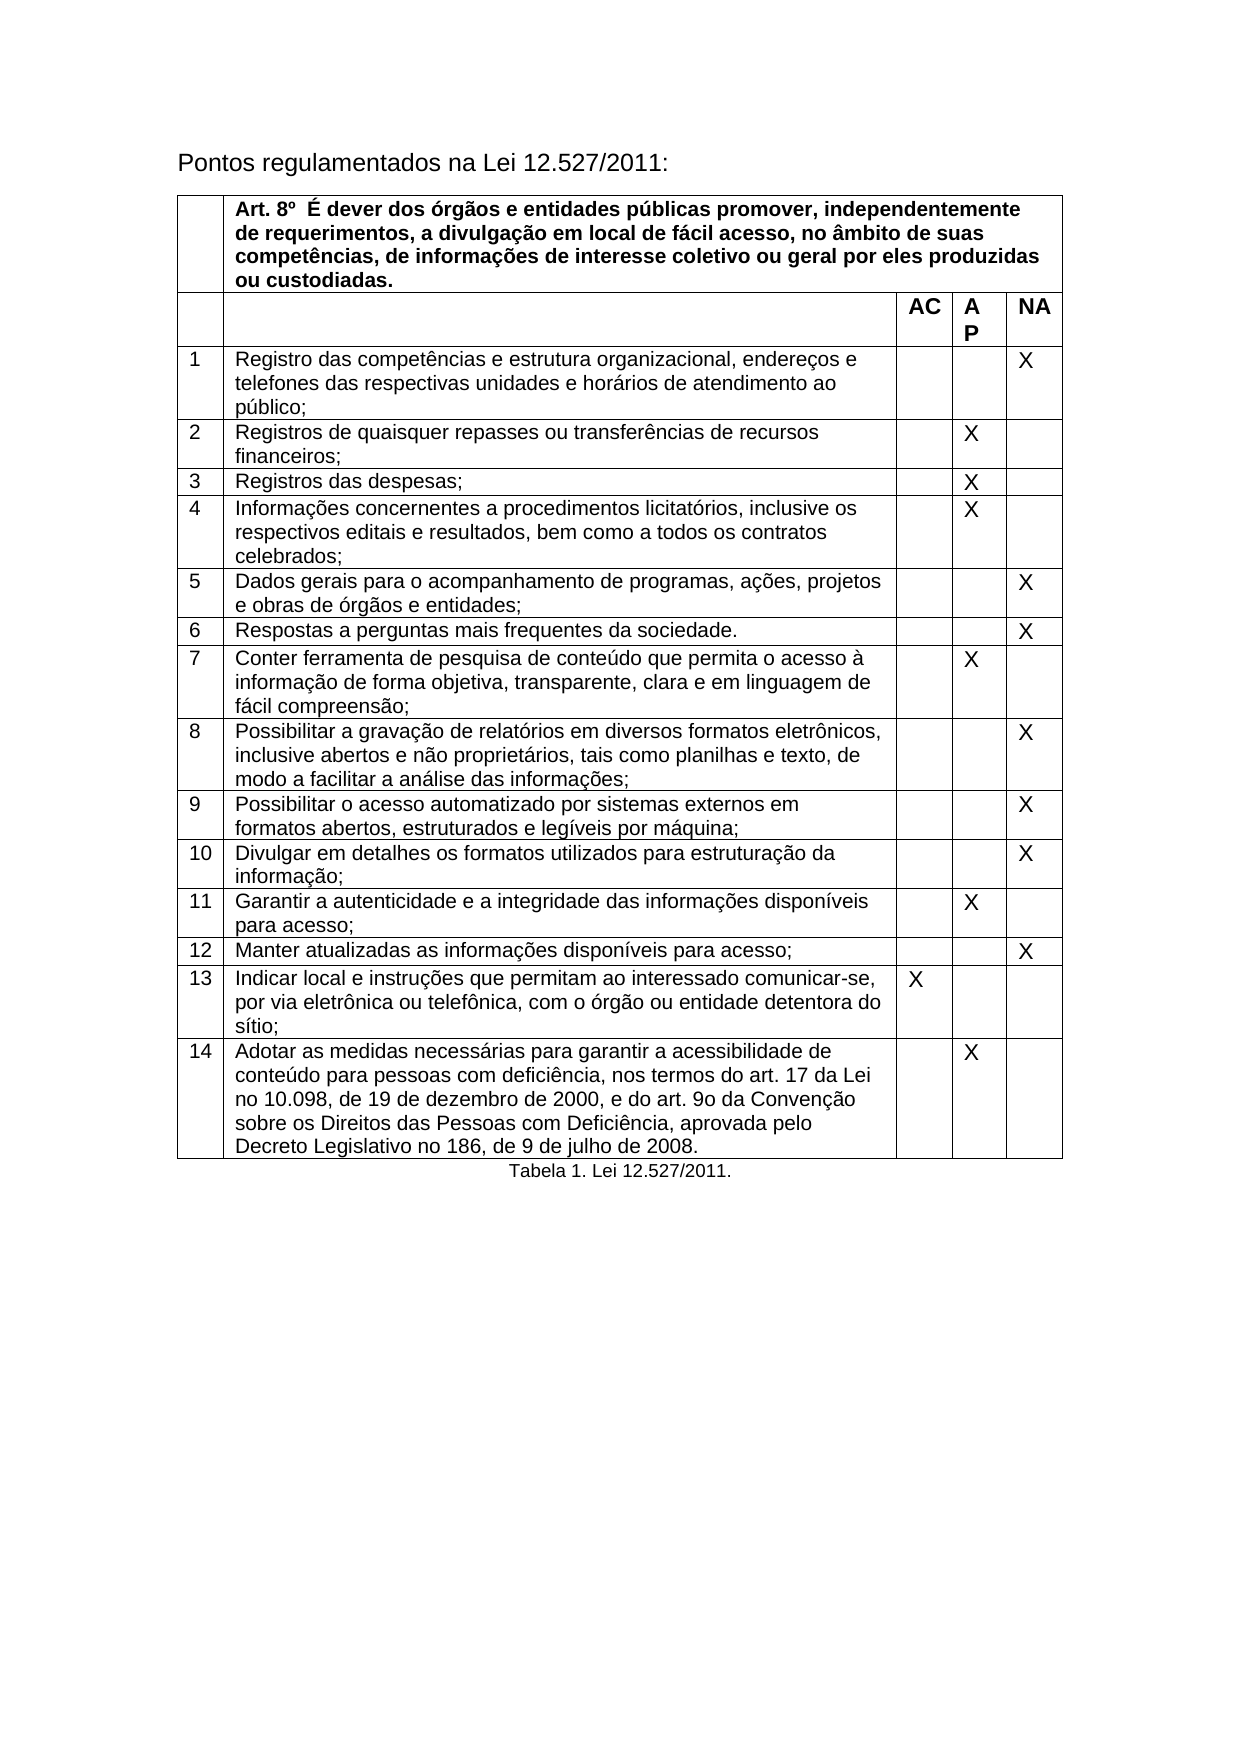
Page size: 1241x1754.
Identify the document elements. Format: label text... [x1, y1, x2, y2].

table_cell [1007, 889, 1062, 937]
table_cell [897, 889, 952, 937]
table_cell 13 [178, 966, 223, 1037]
table_cell X [897, 966, 952, 1037]
table_cell [897, 791, 952, 839]
table_cell [1007, 646, 1062, 717]
table_header Art. 8º É dever dos órgãos e entidades públicas promover, independentemente de requerimentos, a divulgação em local de fácil acesso, no âmbito de suas competências, de informações de interesse coletivo ou geral por eles produzidas ou custodiadas. [224, 196, 1062, 292]
table_cell [1007, 1039, 1062, 1158]
table_cell [897, 420, 952, 468]
table_cell X [1007, 938, 1062, 964]
table_cell Manter atualizadas as informações disponíveis para acesso; [224, 938, 896, 964]
table_cell [897, 840, 952, 888]
table_cell [178, 293, 223, 346]
table_cell [1007, 469, 1062, 495]
table_cell Registro das competências e estrutura organizacional, endereços e telefones das respectivas unidades e horários de atendimento ao público; [224, 347, 896, 419]
table_cell [897, 569, 952, 617]
table_cell [953, 569, 1006, 617]
table_cell 4 [178, 496, 223, 568]
table_cell X [953, 420, 1006, 468]
table_cell 7 [178, 646, 223, 717]
table_cell X [953, 1039, 1006, 1158]
table_cell [953, 840, 1006, 888]
table_cell 6 [178, 618, 223, 644]
table_cell 12 [178, 938, 223, 964]
table_cell Informações concernentes a procedimentos licitatórios, inclusive os respectivos editais e resultados, bem como a todos os contratos celebrados; [224, 496, 896, 568]
table_cell [1007, 420, 1062, 468]
table_cell X [1007, 569, 1062, 617]
table_cell [224, 293, 896, 346]
table_cell X [1007, 791, 1062, 839]
table_cell [953, 618, 1006, 644]
table_cell [953, 347, 1006, 419]
table_cell [1007, 496, 1062, 568]
table_cell 9 [178, 791, 223, 839]
table_cell X [1007, 347, 1062, 419]
table_cell Possibilitar o acesso automatizado por sistemas externos em formatos abertos, estruturados e legíveis por máquina; [224, 791, 896, 839]
table_cell [953, 938, 1006, 964]
table_cell X [953, 469, 1006, 495]
table_cell [897, 469, 952, 495]
table_cell Indicar local e instruções que permitam ao interessado comunicar-se, por via eletrônica ou telefônica, com o órgão ou entidade detentora do sítio; [224, 966, 896, 1037]
text Pontos regulamentados na Lei 12.527/2011: [177, 148, 1063, 176]
table_cell 8 [178, 719, 223, 790]
table_cell Registros das despesas; [224, 469, 896, 495]
table_cell [953, 966, 1006, 1037]
table_cell 5 [178, 569, 223, 617]
table_cell [897, 938, 952, 964]
table_cell Divulgar em detalhes os formatos utilizados para estruturação da informação; [224, 840, 896, 888]
table_cell NA [1007, 293, 1062, 346]
table_cell X [953, 646, 1006, 717]
table_cell [953, 719, 1006, 790]
table_cell 14 [178, 1039, 223, 1158]
table_cell AP [953, 293, 1006, 346]
table_cell Registros de quaisquer repasses ou transferências de recursos financeiros; [224, 420, 896, 468]
table_cell 3 [178, 469, 223, 495]
table_cell 2 [178, 420, 223, 468]
table_cell [897, 347, 952, 419]
table_cell [953, 791, 1006, 839]
table_cell Respostas a perguntas mais frequentes da sociedade. [224, 618, 896, 644]
table_cell 1 [178, 347, 223, 419]
table_cell X [953, 889, 1006, 937]
table_header [178, 196, 223, 292]
table_cell [897, 618, 952, 644]
table_cell AC [897, 293, 952, 346]
table_cell Conter ferramenta de pesquisa de conteúdo que permita o acesso à informação de forma objetiva, transparente, clara e em linguagem de fácil compreensão; [224, 646, 896, 717]
table_cell [897, 496, 952, 568]
table_cell X [1007, 618, 1062, 644]
text Tabela 1. Lei 12.527/2011. [177, 1159, 1063, 1181]
table_cell X [1007, 840, 1062, 888]
table_cell Adotar as medidas necessárias para garantir a acessibilidade de conteúdo para pessoas com deficiência, nos termos do art. 17 da Lei no 10.098, de 19 de dezembro de 2000, e do art. 9o da Convenção sobre os Direitos das Pessoas com Deficiência, aprovada pelo Decreto Legislativo no 186, de 9 de julho de 2008. [224, 1039, 896, 1158]
table_cell [897, 646, 952, 717]
table_cell X [953, 496, 1006, 568]
table_cell [1007, 966, 1062, 1037]
table_cell 11 [178, 889, 223, 937]
table_cell Garantir a autenticidade e a integridade das informações disponíveis para acesso; [224, 889, 896, 937]
table_cell Possibilitar a gravação de relatórios em diversos formatos eletrônicos, inclusive abertos e não proprietários, tais como planilhas e texto, de modo a facilitar a análise das informações; [224, 719, 896, 790]
table_cell Dados gerais para o acompanhamento de programas, ações, projetos e obras de órgãos e entidades; [224, 569, 896, 617]
table_cell [897, 719, 952, 790]
table_cell [897, 1039, 952, 1158]
table_cell X [1007, 719, 1062, 790]
table_cell 10 [178, 840, 223, 888]
